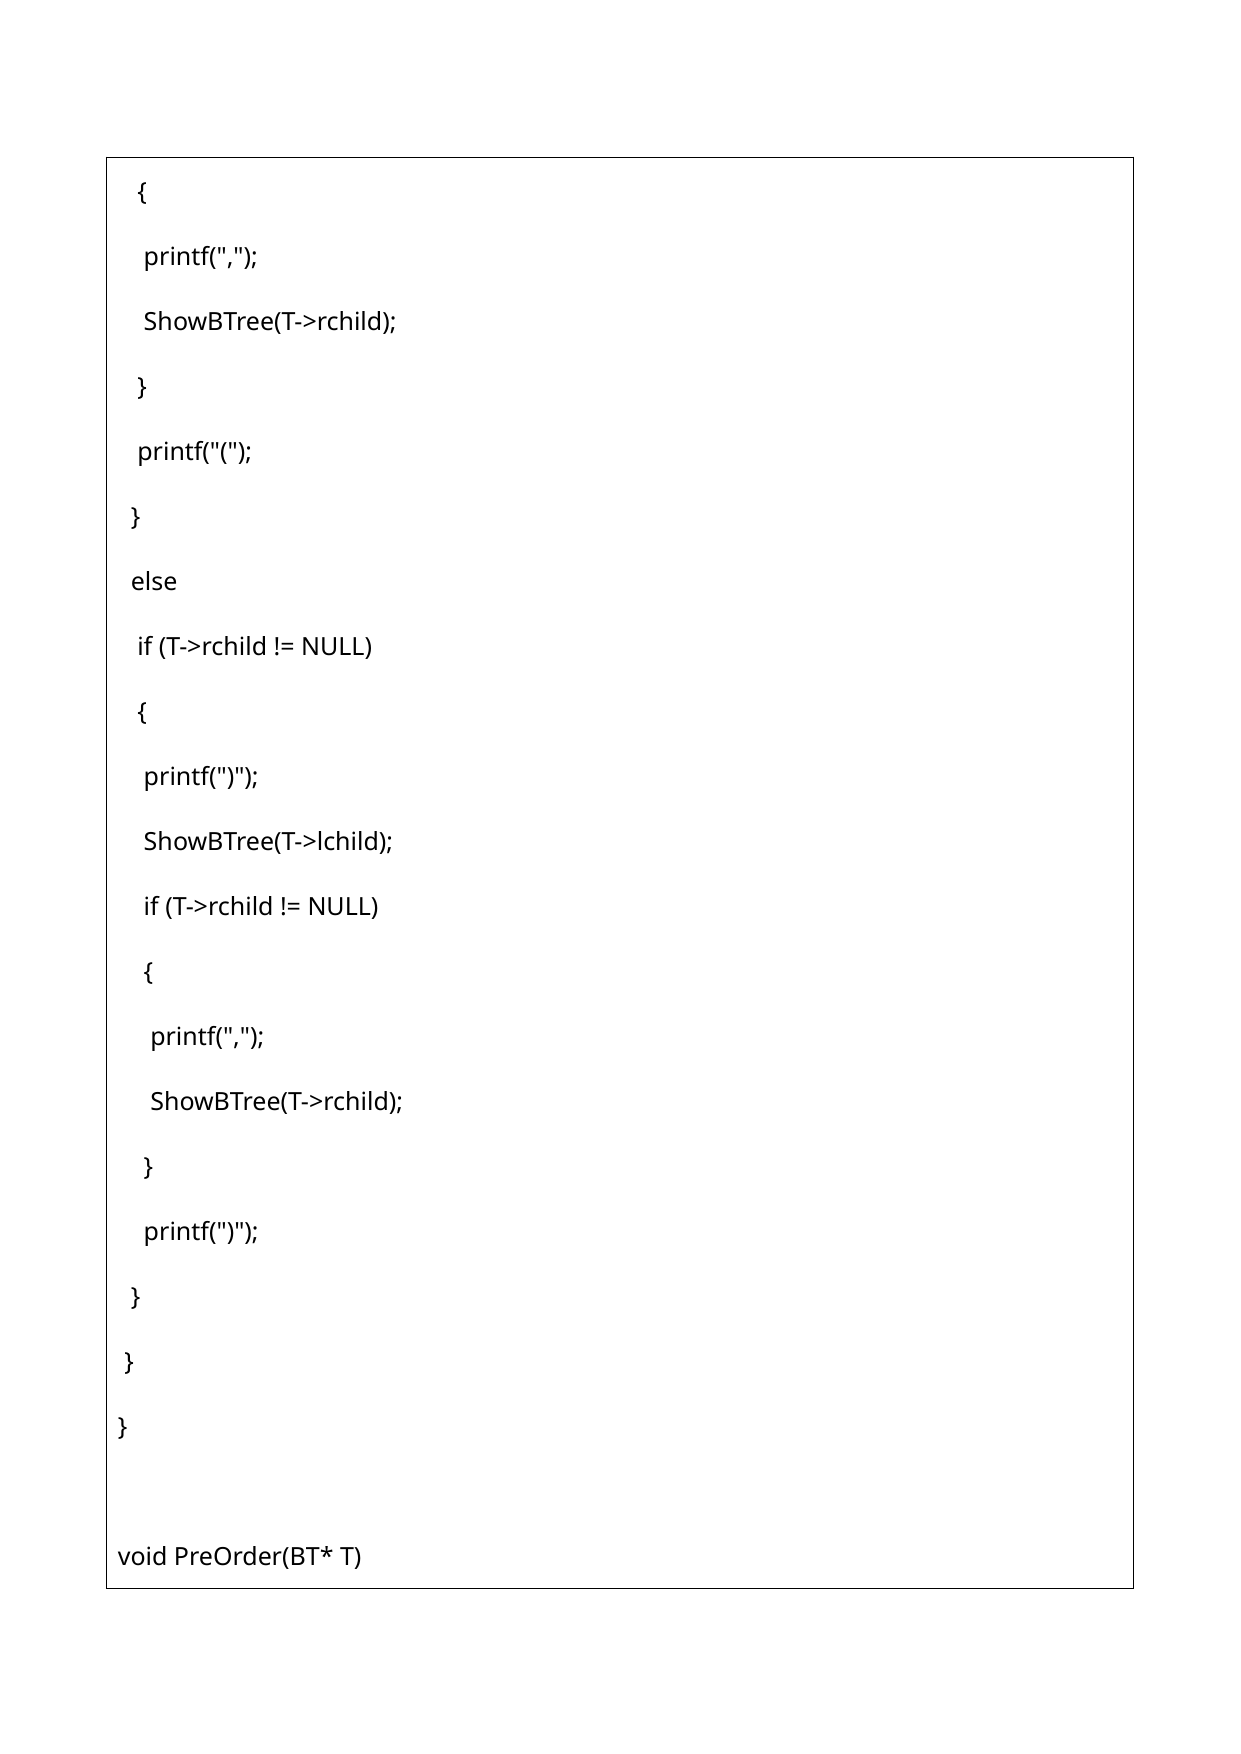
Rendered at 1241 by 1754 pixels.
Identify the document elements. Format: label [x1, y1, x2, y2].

table_cell [107, 158, 1133, 1588]
